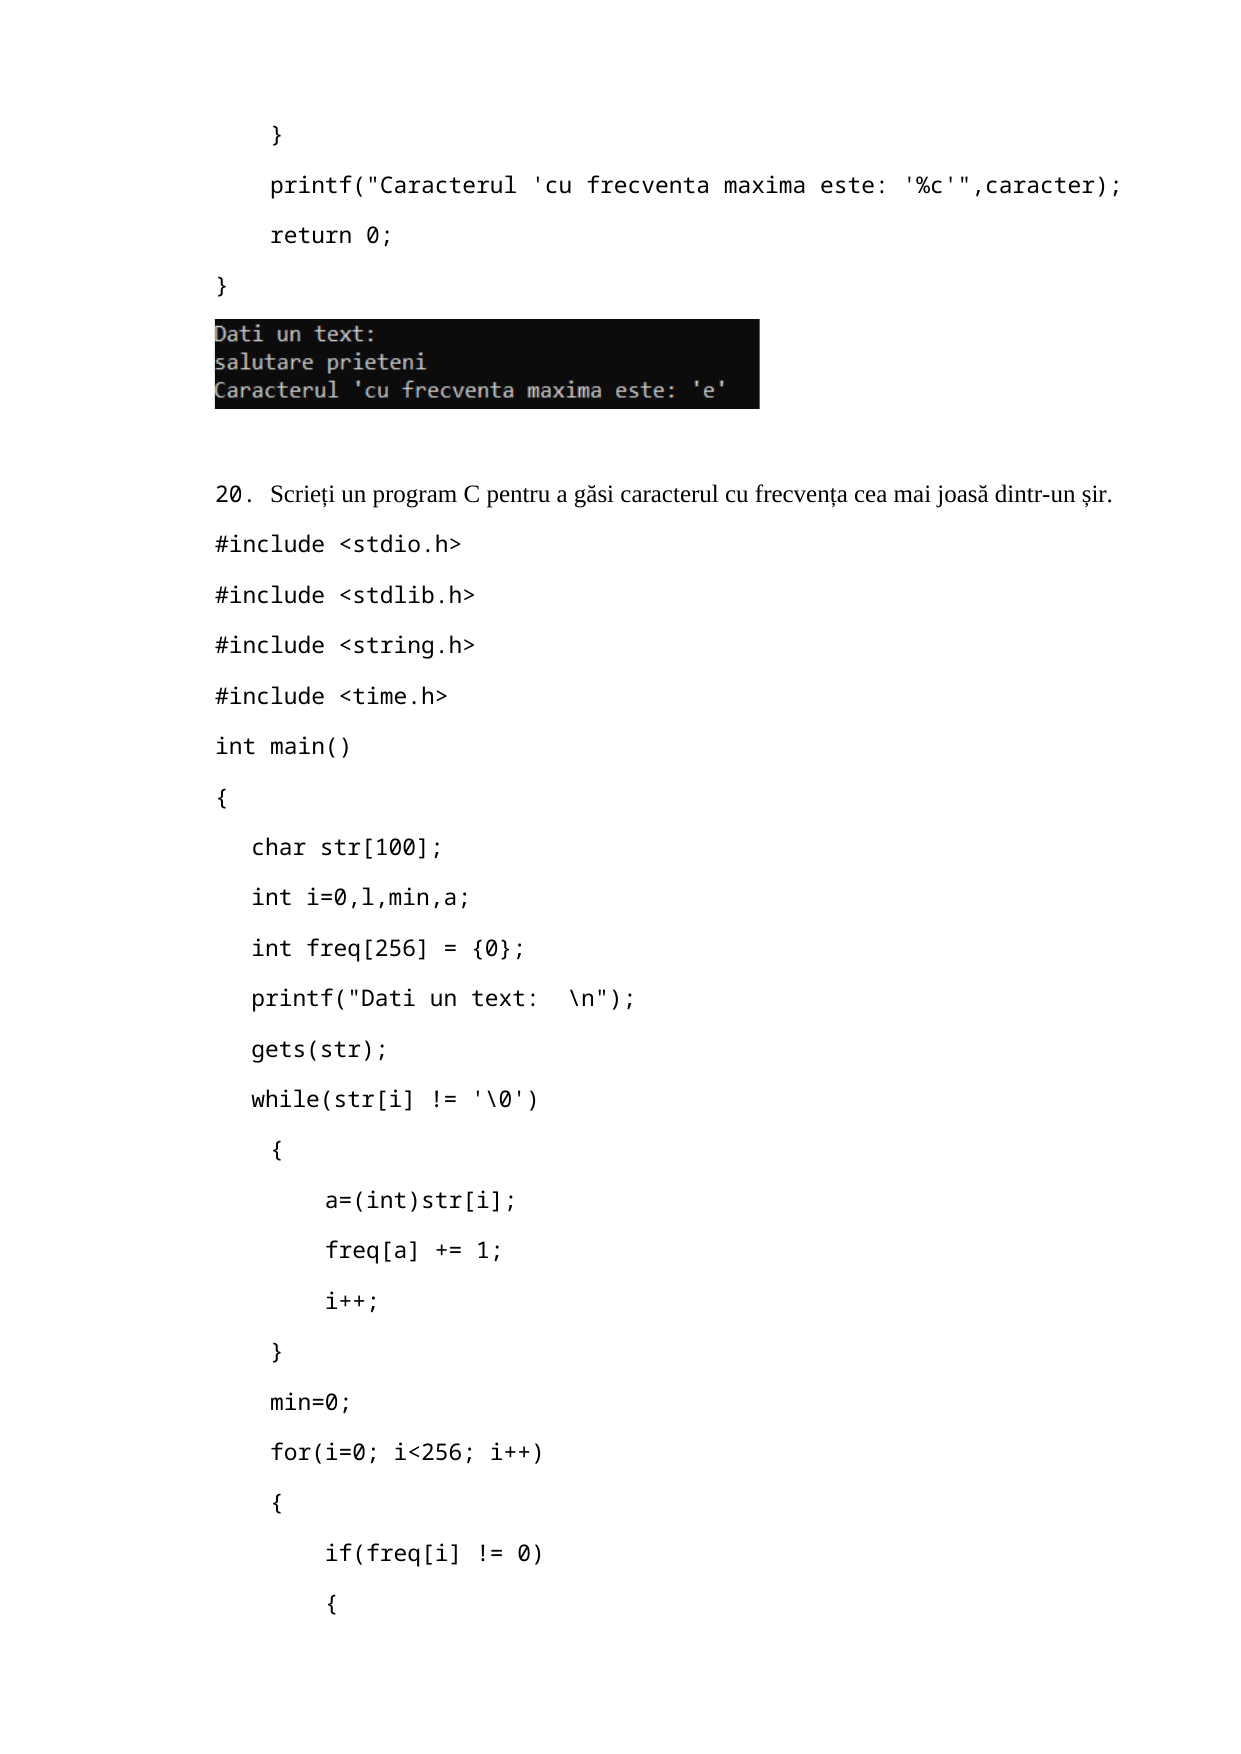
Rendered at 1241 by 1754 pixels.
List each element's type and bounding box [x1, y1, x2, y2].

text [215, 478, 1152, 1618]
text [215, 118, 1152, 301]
picture [214, 319, 760, 409]
